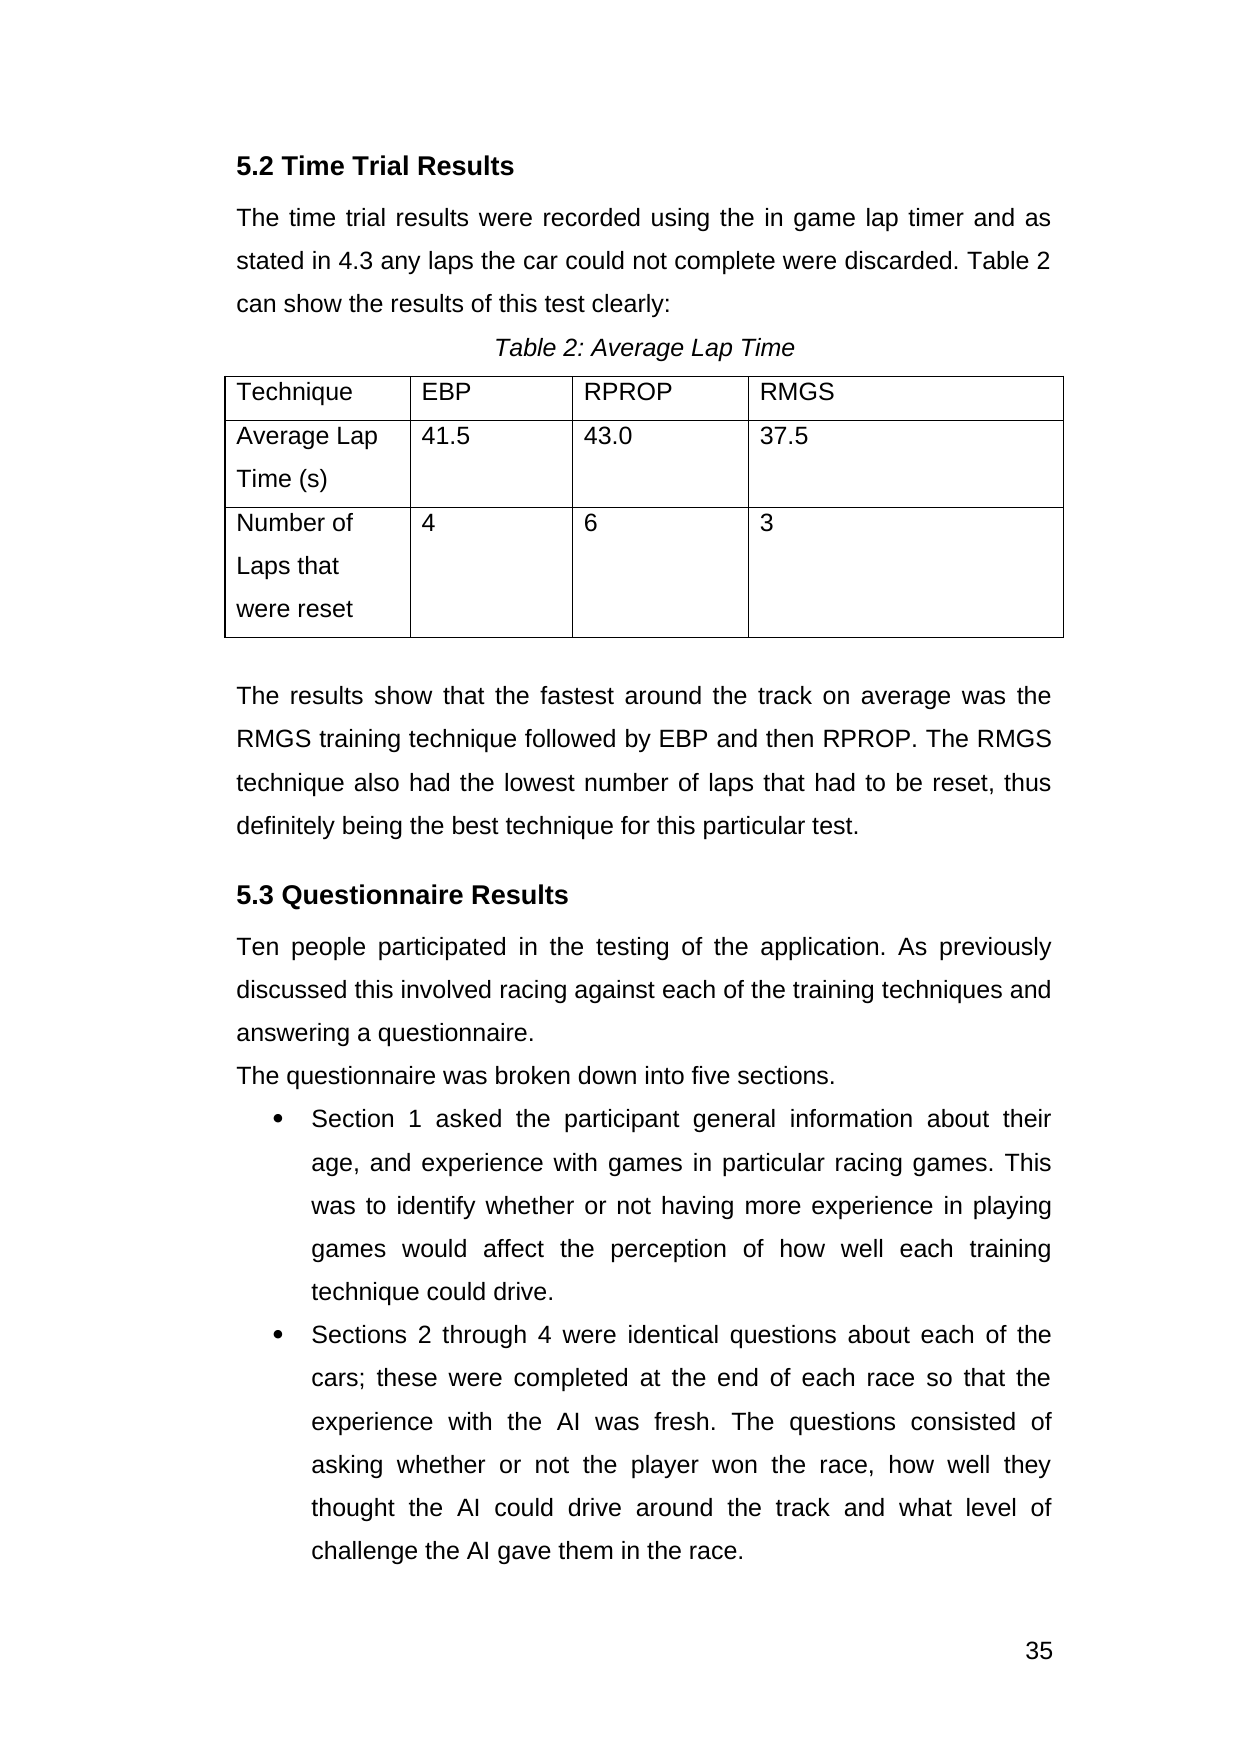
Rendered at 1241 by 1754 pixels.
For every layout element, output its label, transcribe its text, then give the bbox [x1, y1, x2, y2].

table_header Technique [226, 377, 410, 420]
text Table 2: Average Lap Time [236, 332, 1053, 361]
table_cell 43.0 [573, 421, 748, 507]
table_cell 3 [749, 508, 1063, 637]
table_cell 41.5 [411, 421, 572, 507]
table_cell 37.5 [749, 421, 1063, 507]
text Ten people participated in the testing of the application. As previously discussed this involved racing against each of the training techniques and answering a questionnaire. [236, 932, 1053, 1047]
table_header RMGS [749, 377, 1063, 420]
list Section 1 asked the participant general information about their age, and experience with games in particular racing games. This was to identify whether or not having more experience in playing games would affect the perception of how well each training technique could drive. [274, 1104, 1053, 1306]
text The time trial results were recorded using the in game lap timer and as stated in 4.3 any laps the car could not complete were discarded. Table 2 can show the results of this test clearly: [236, 203, 1053, 318]
list Sections 2 through 4 were identical questions about each of the cars; these were completed at the end of each race so that the experience with the AI was fresh. The questions consisted of asking whether or not the player won the race, how well they thought the AI could drive around the track and what level of challenge the AI gave them in the race. [274, 1320, 1053, 1565]
table_cell 6 [573, 508, 748, 637]
subtitle 5.2 Time Trial Results [236, 150, 1053, 181]
table_header EBP [411, 377, 572, 420]
table_cell Number of Laps that were reset [226, 508, 410, 637]
table_cell 4 [411, 508, 572, 637]
text The questionnaire was broken down into five sections. [236, 1061, 1053, 1090]
table_cell Average Lap Time (s) [226, 421, 410, 507]
text The results show that the fastest around the track on average was the RMGS training technique followed by EBP and then RPROP. The RMGS technique also had the lowest number of laps that had to be reset, thus definitely being the best technique for this particular test. [236, 681, 1053, 839]
subtitle 5.3 Questionnaire Results [236, 879, 1053, 910]
table_header RPROP [573, 377, 748, 420]
